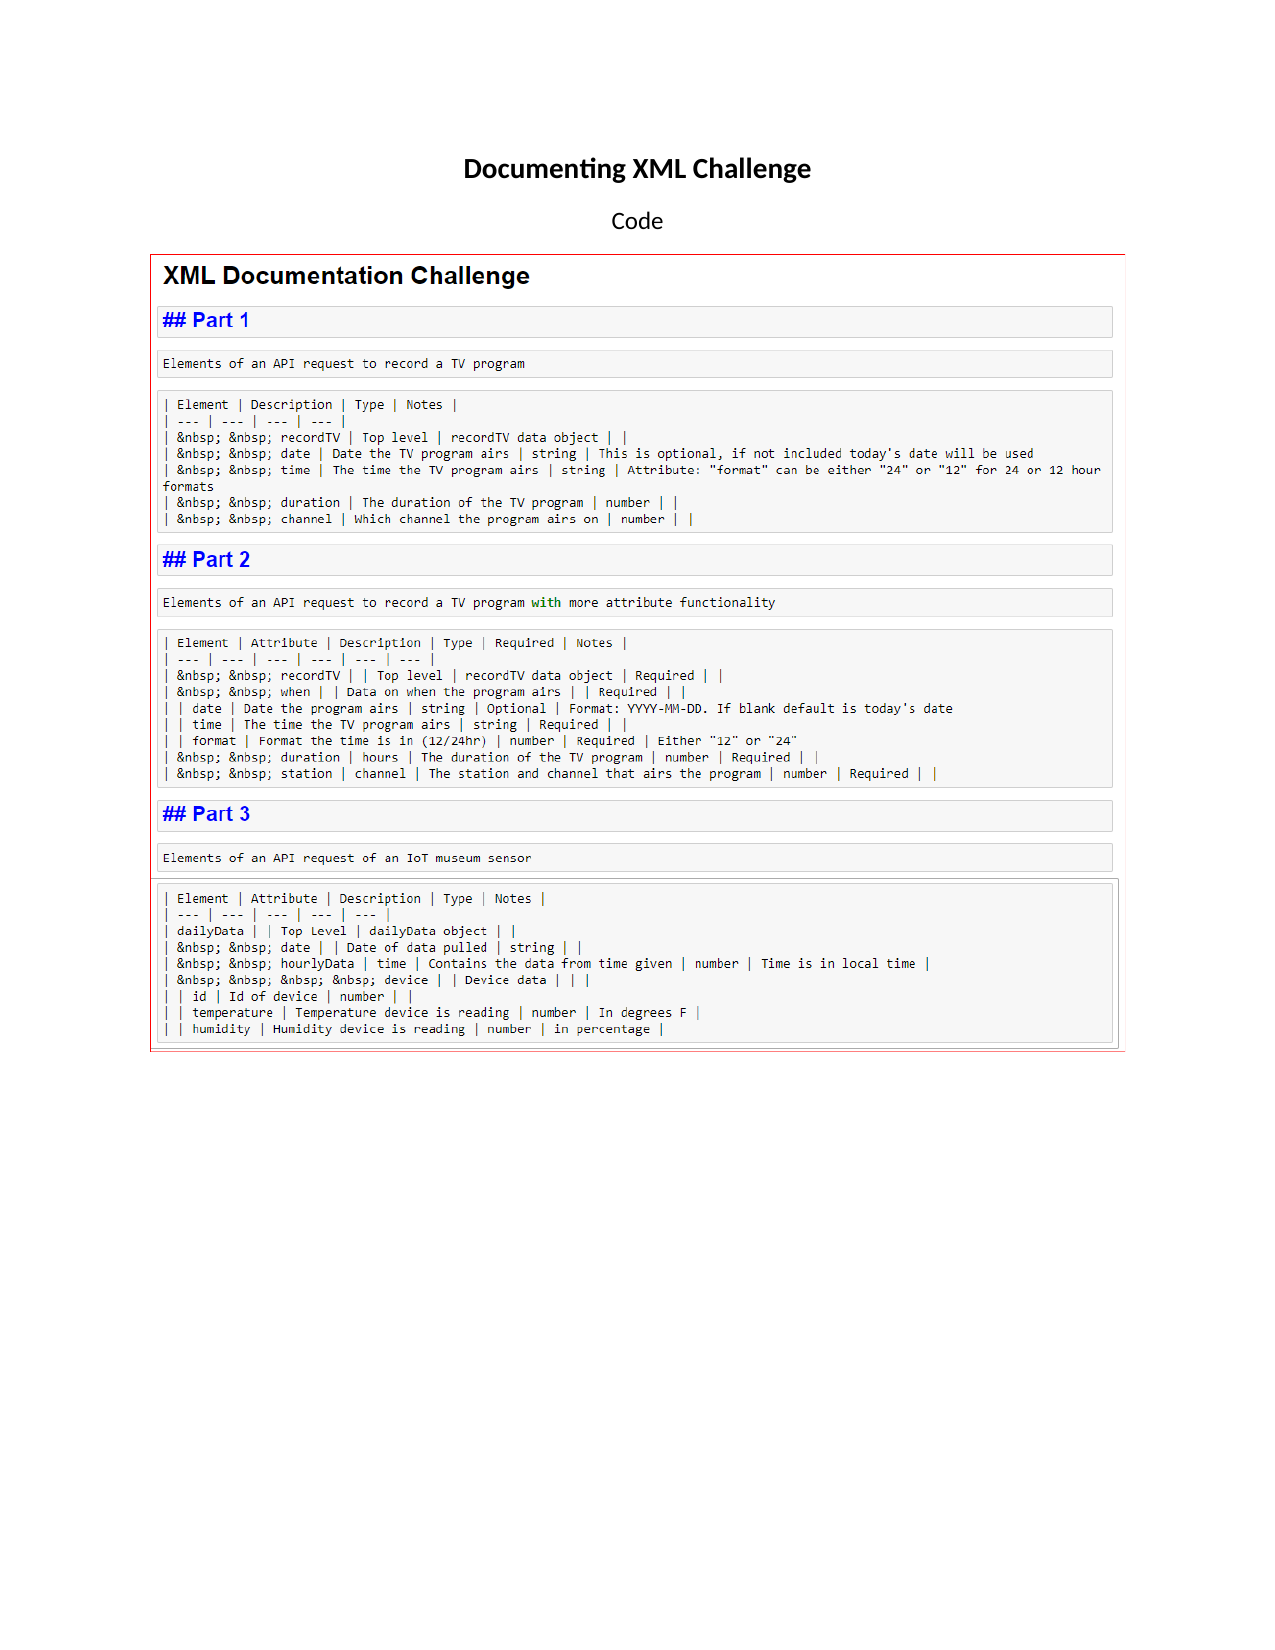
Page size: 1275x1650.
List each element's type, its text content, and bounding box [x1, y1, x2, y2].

text Documenting XML Challenge [150, 150, 1125, 186]
text Code [150, 205, 1125, 236]
picture [150, 254, 1125, 1052]
